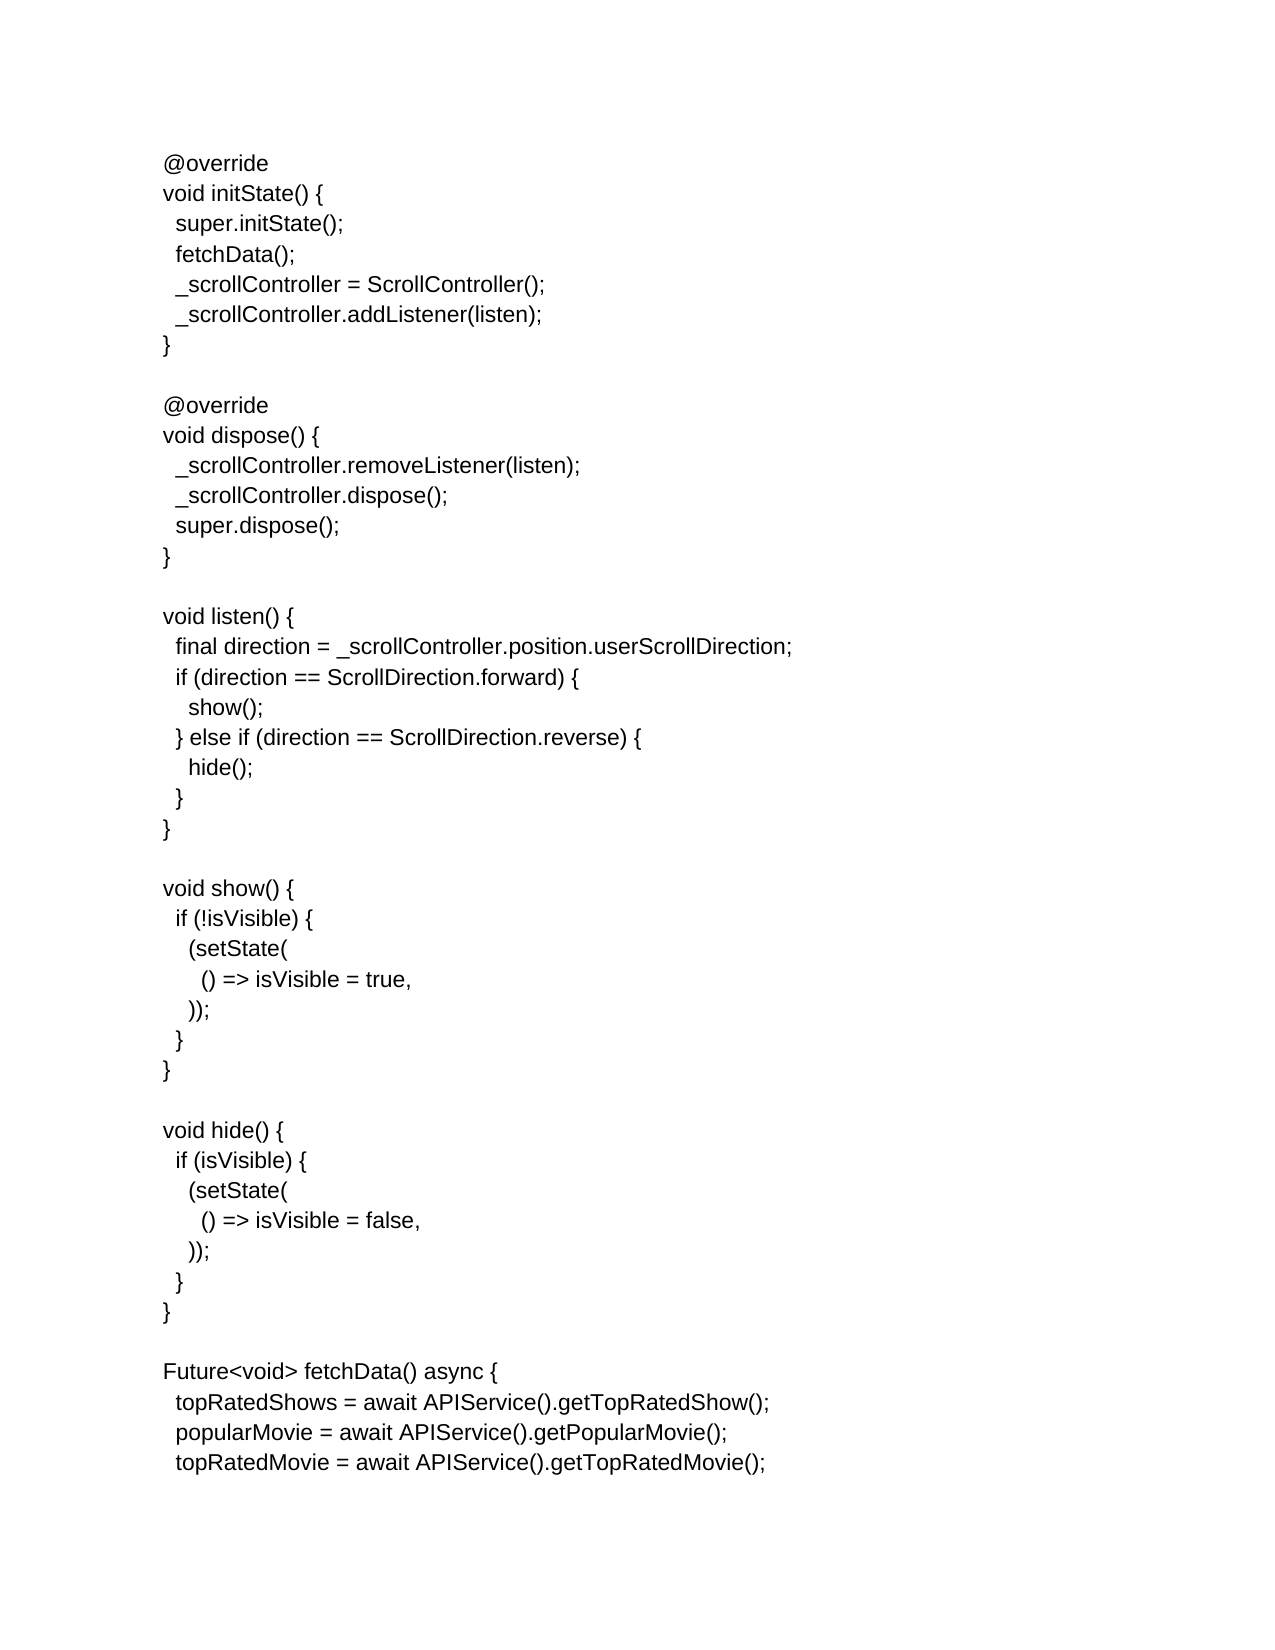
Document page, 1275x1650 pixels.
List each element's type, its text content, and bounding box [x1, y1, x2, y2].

text super.initState(); [150, 210, 1125, 237]
text } [150, 784, 1125, 811]
text void initState() { [150, 180, 1125, 207]
text super.dispose(); [150, 512, 1125, 539]
text if (direction == ScrollDirection.forward) { [150, 663, 1125, 690]
text _scrollController = ScrollController(); [150, 271, 1125, 297]
text topRatedMovie = await APIService().getTopRatedMovie(); [150, 1449, 1125, 1475]
text } else if (direction == ScrollDirection.reverse) { [150, 724, 1125, 750]
text () => isVisible = false, [150, 1207, 1125, 1234]
text topRatedShows = await APIService().getTopRatedShow(); [150, 1388, 1125, 1415]
text @override [150, 150, 1125, 176]
text void dispose() { [150, 422, 1125, 448]
text )); [150, 1237, 1125, 1264]
text () => isVisible = true, [150, 966, 1125, 992]
text } [150, 1026, 1125, 1052]
text void listen() { [150, 603, 1125, 629]
text if (isVisible) { [150, 1147, 1125, 1173]
text _scrollController.dispose(); [150, 482, 1125, 509]
text hide(); [150, 754, 1125, 781]
text void show() { [150, 875, 1125, 901]
text final direction = _scrollController.position.userScrollDirection; [150, 633, 1125, 660]
text )); [150, 996, 1125, 1022]
text } [150, 543, 1125, 569]
text if (!isVisible) { [150, 905, 1125, 932]
text } [150, 814, 1125, 841]
text } [150, 331, 1125, 358]
text @override [150, 392, 1125, 418]
text (setState( [150, 935, 1125, 962]
text fetchData(); [150, 241, 1125, 267]
text } [150, 1056, 1125, 1083]
text void hide() { [150, 1117, 1125, 1143]
text popularMovie = await APIService().getPopularMovie(); [150, 1419, 1125, 1445]
text } [150, 1268, 1125, 1294]
text _scrollController.removeListener(listen); [150, 452, 1125, 478]
text Future<void> fetchData() async { [150, 1358, 1125, 1385]
text } [150, 1298, 1125, 1324]
text _scrollController.addListener(listen); [150, 301, 1125, 327]
text (setState( [150, 1177, 1125, 1203]
text show(); [150, 694, 1125, 720]
